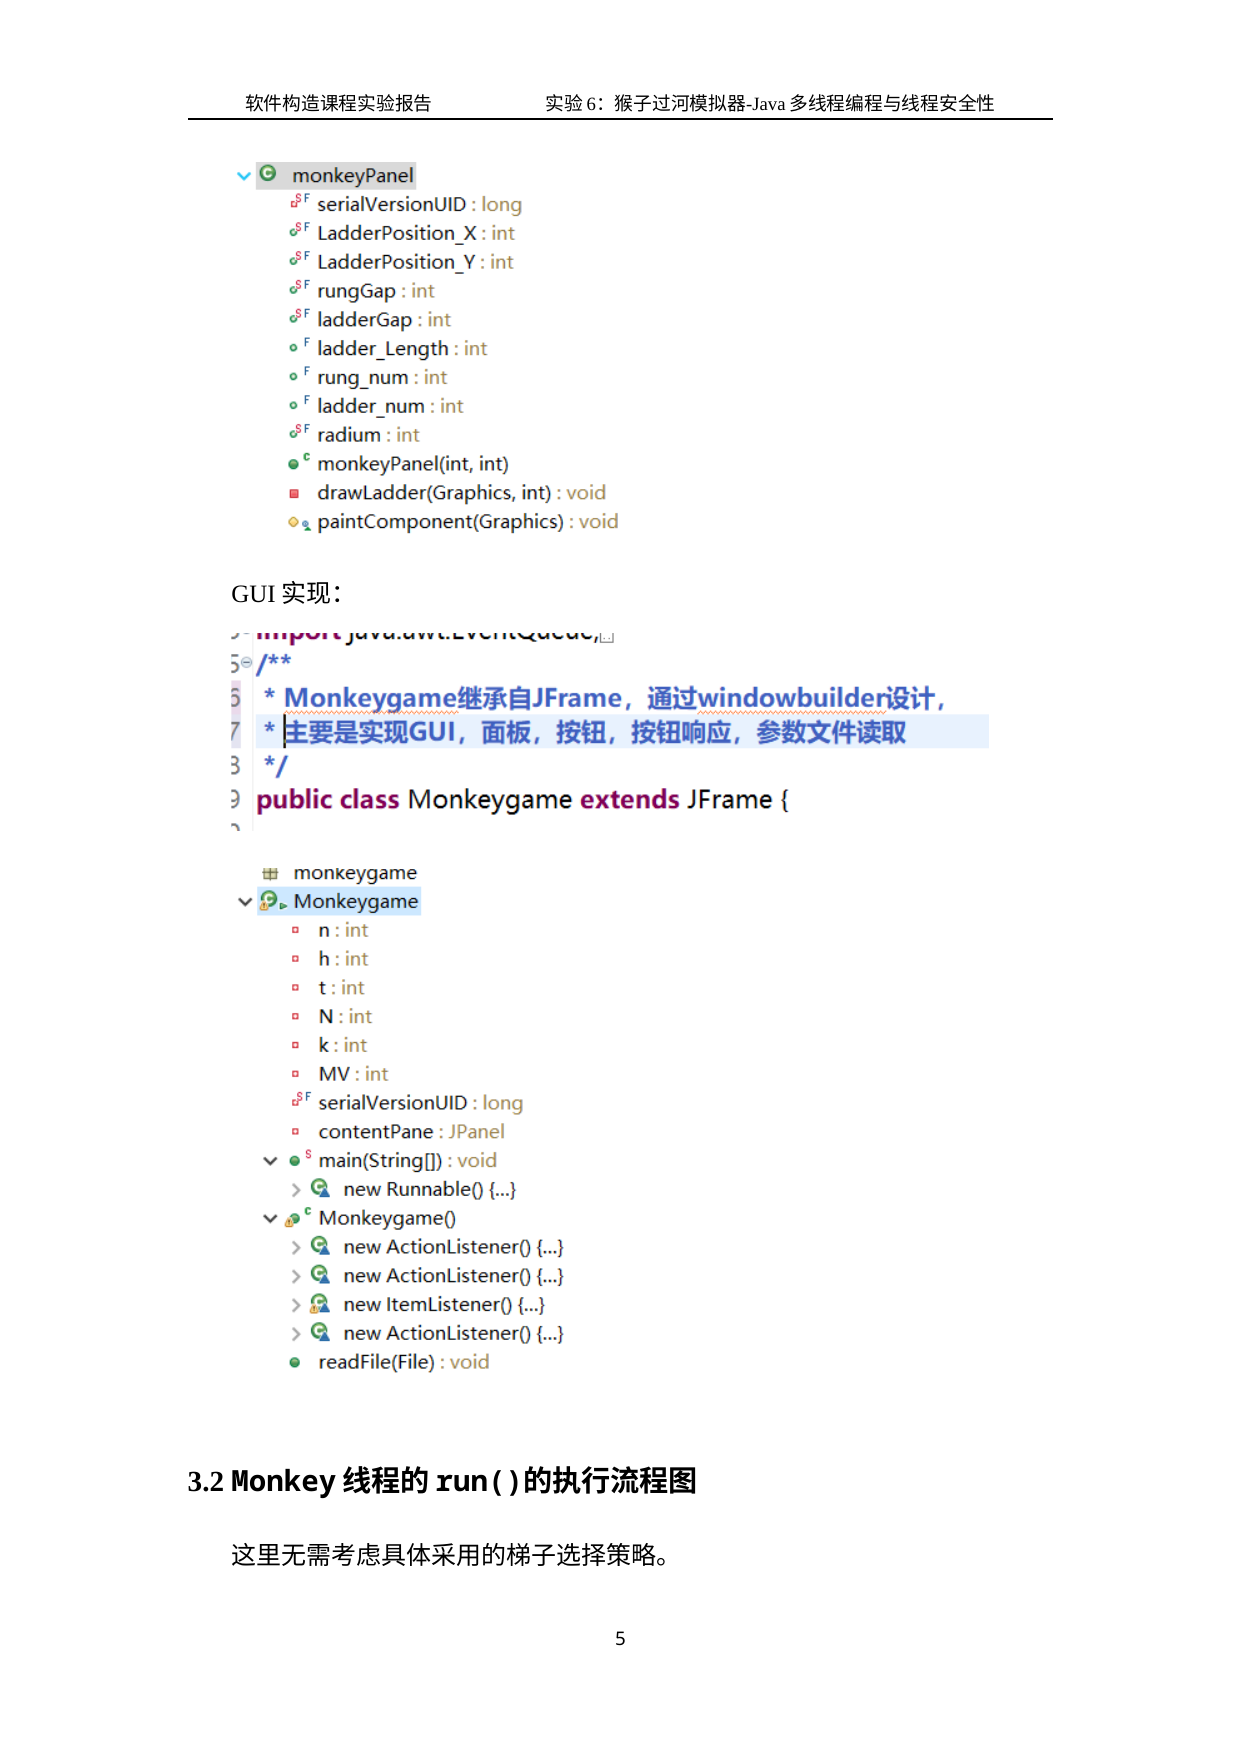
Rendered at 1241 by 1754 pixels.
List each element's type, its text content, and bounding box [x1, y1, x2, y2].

picture [231, 868, 589, 1385]
text GUI实现： [187, 559, 1053, 624]
subtitle Monkey线程的run()的执行流程图 [187, 1446, 1053, 1511]
picture [231, 633, 989, 831]
picture [231, 162, 648, 537]
text 这里无需考虑具体采用的梯子选择策略。 [187, 1521, 1053, 1586]
